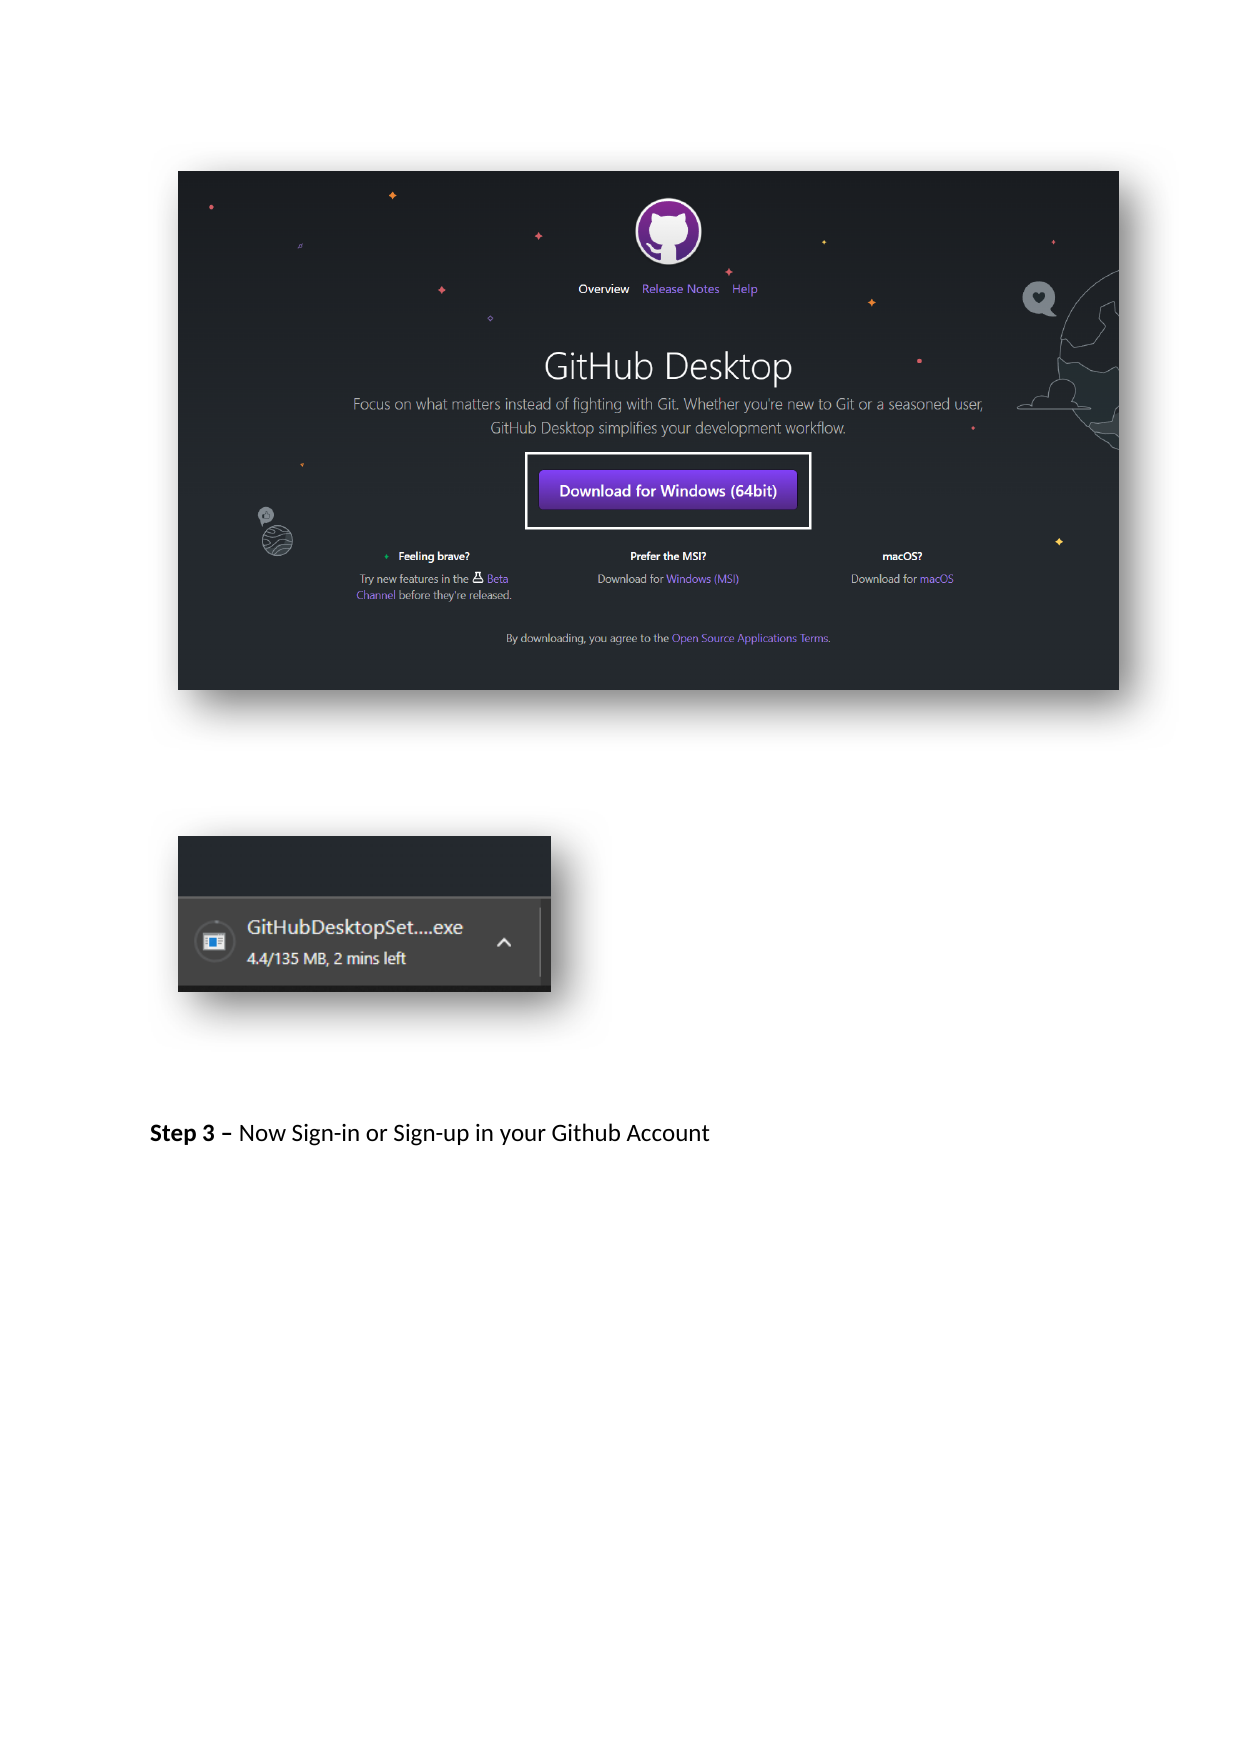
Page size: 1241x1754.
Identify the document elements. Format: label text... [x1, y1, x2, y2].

text Step 3 – Now Sign-in or Sign-up in your Github Account [150, 1117, 1090, 1147]
picture [178, 171, 1119, 690]
picture [178, 836, 551, 992]
